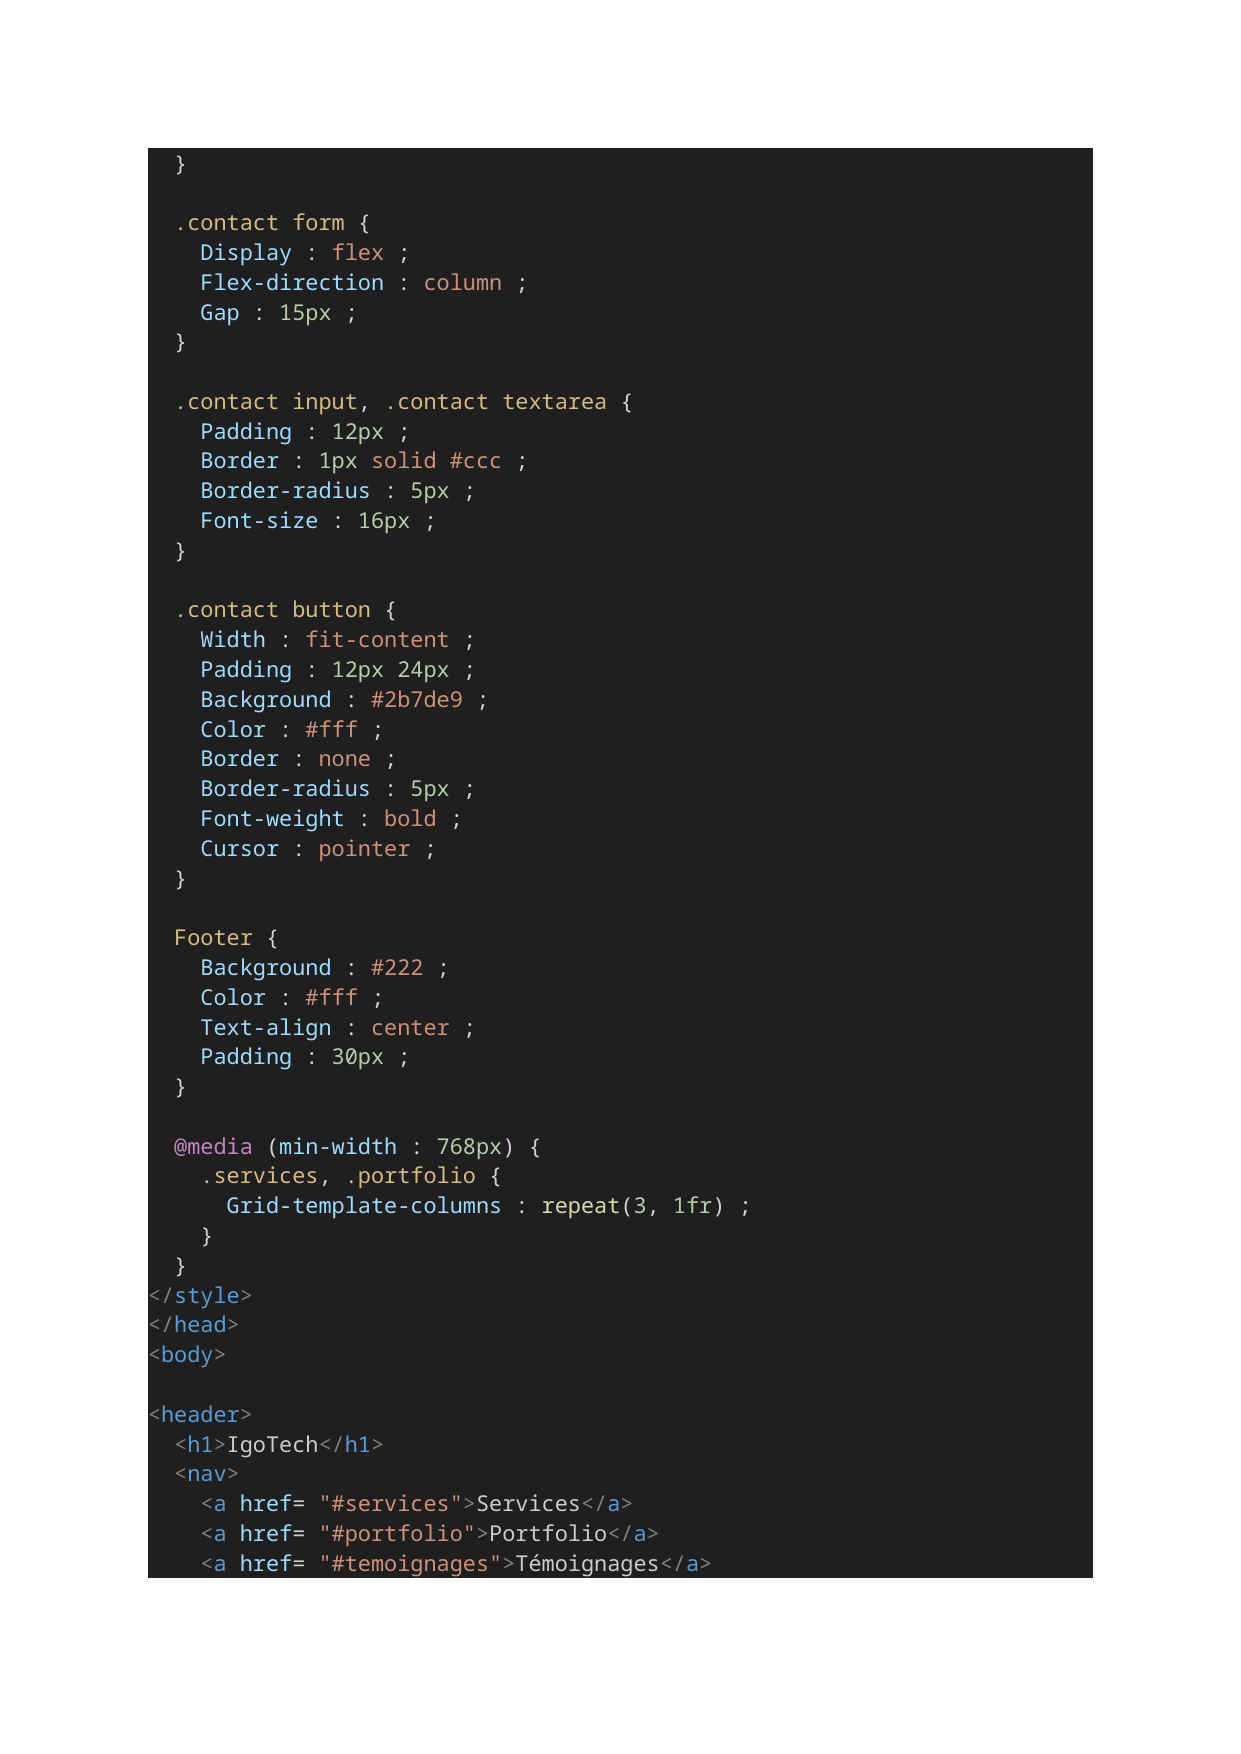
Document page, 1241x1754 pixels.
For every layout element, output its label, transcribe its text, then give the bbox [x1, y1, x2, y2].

text } [148, 326, 1093, 356]
text Border-radius : 5px ; [148, 773, 1093, 803]
text Border-radius : 5px ; [148, 475, 1093, 505]
text Cursor : pointer ; [148, 833, 1093, 863]
text Display : flex ; [148, 237, 1093, 267]
text <a href= "#temoignages">Témoignages</a> [148, 1548, 1093, 1578]
text Background : #2b7de9 ; [148, 684, 1093, 714]
text <a href= "#portfolio">Portfolio</a> [148, 1518, 1093, 1548]
text Width : fit-content ; [148, 624, 1093, 654]
text @media (min-width : 768px) { [148, 1131, 1093, 1161]
text Font-weight : bold ; [148, 803, 1093, 833]
text </style> [148, 1280, 1093, 1309]
text Color : #fff ; [148, 982, 1093, 1012]
text .contact button { [148, 594, 1093, 624]
text Flex-direction : column ; [148, 267, 1093, 297]
text <nav> [148, 1458, 1093, 1488]
text } [148, 1250, 1093, 1280]
text <h1>IgoTech</h1> [148, 1429, 1093, 1458]
text Font-size : 16px ; [148, 505, 1093, 535]
text <a href= "#services">Services</a> [148, 1488, 1093, 1518]
text Color : #fff ; [148, 714, 1093, 743]
text Padding : 12px 24px ; [148, 654, 1093, 684]
text Padding : 30px ; [148, 1041, 1093, 1071]
text } [148, 1071, 1093, 1101]
text Background : #222 ; [148, 952, 1093, 982]
text <body> [148, 1339, 1093, 1369]
text .services, .portfolio { [148, 1161, 1093, 1190]
text } [148, 1220, 1093, 1250]
text </head> [148, 1309, 1093, 1339]
text Padding : 12px ; [148, 416, 1093, 446]
text } [148, 863, 1093, 892]
text .contact input, .contact textarea { [148, 386, 1093, 416]
text Footer { [148, 922, 1093, 952]
text Gap : 15px ; [148, 297, 1093, 326]
text .contact form { [148, 207, 1093, 237]
text } [148, 535, 1093, 565]
text Border : none ; [148, 743, 1093, 773]
text Text-align : center ; [148, 1012, 1093, 1041]
text <header> [148, 1399, 1093, 1429]
text Border : 1px solid #ccc ; [148, 446, 1093, 475]
text } [148, 148, 1093, 177]
text Grid-template-columns : repeat(3, 1fr) ; [148, 1190, 1093, 1220]
